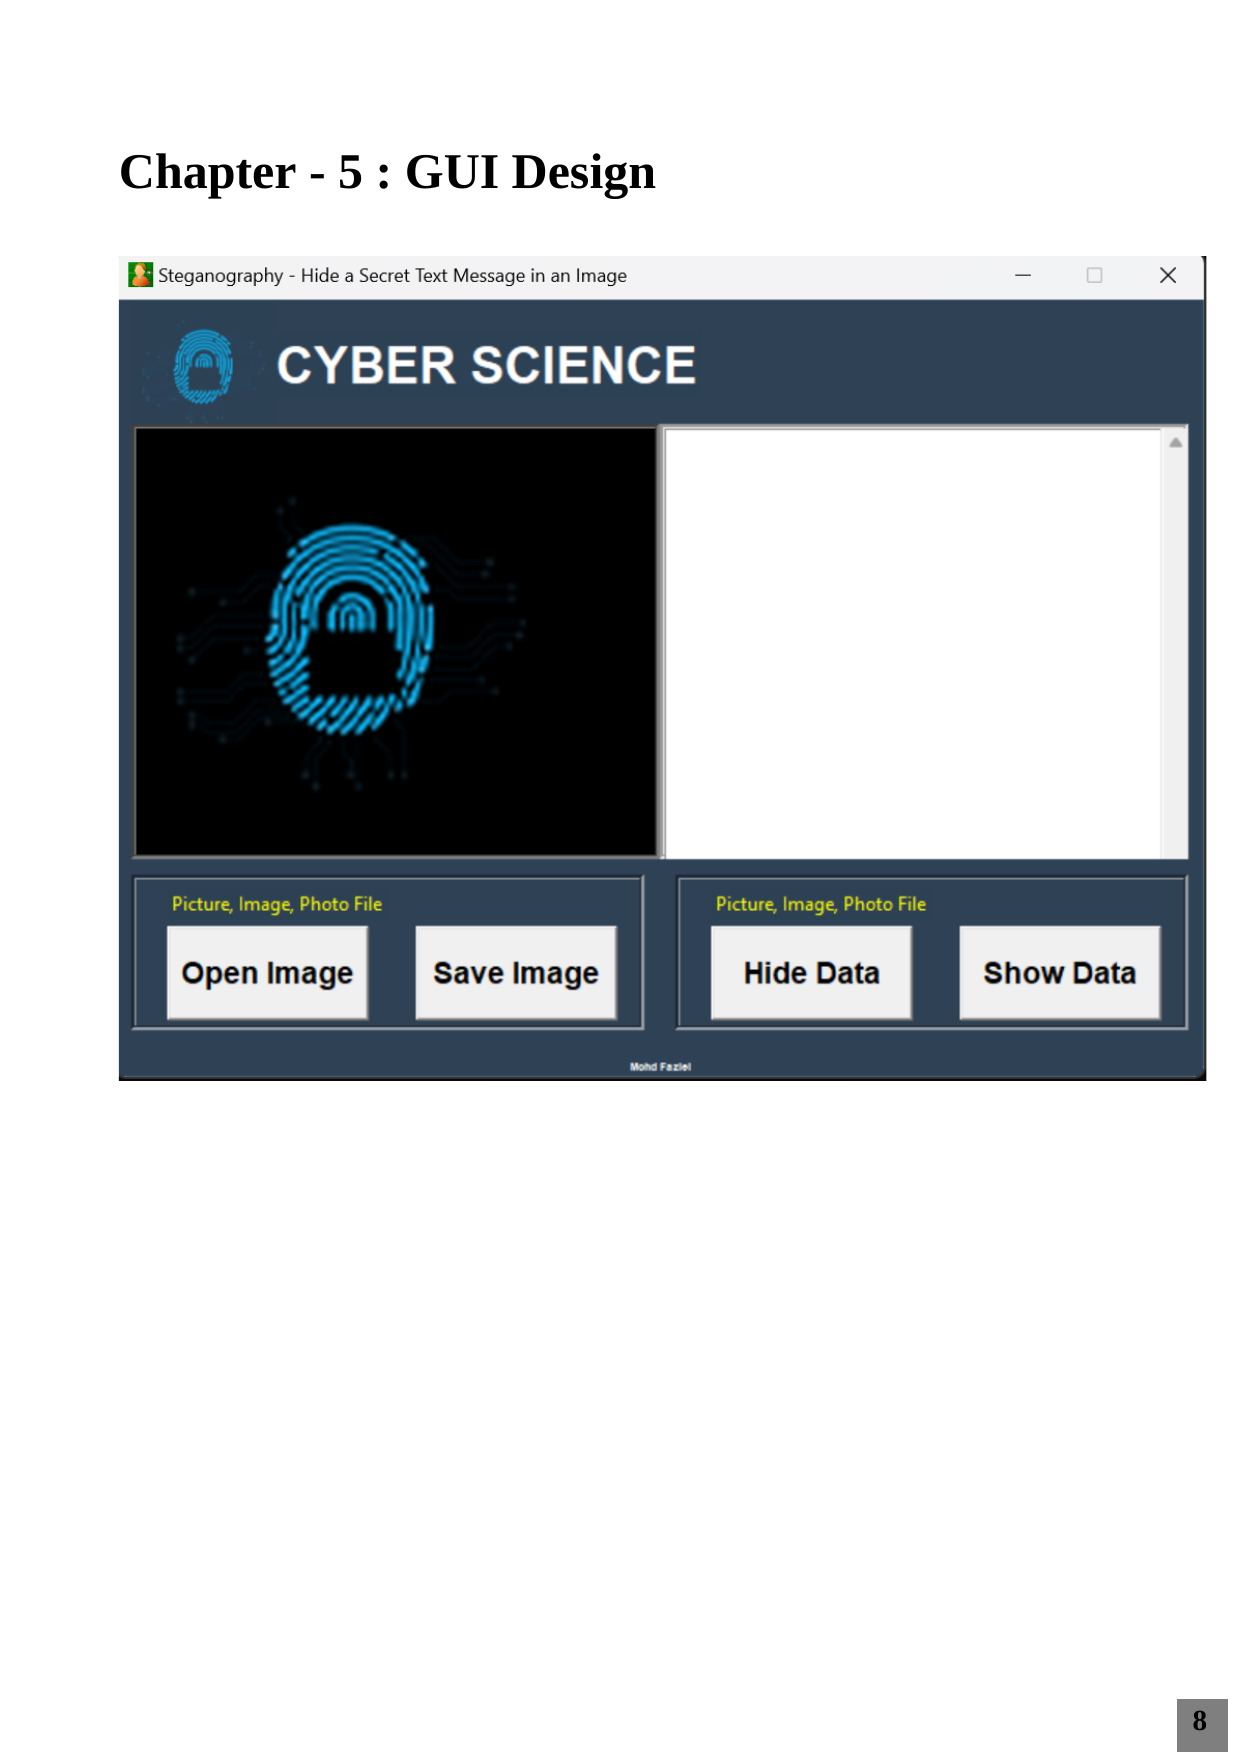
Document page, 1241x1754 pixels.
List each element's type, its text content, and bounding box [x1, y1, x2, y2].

picture [118, 256, 1207, 1081]
text Chapter - 5 : GUI Design [119, 142, 1113, 199]
